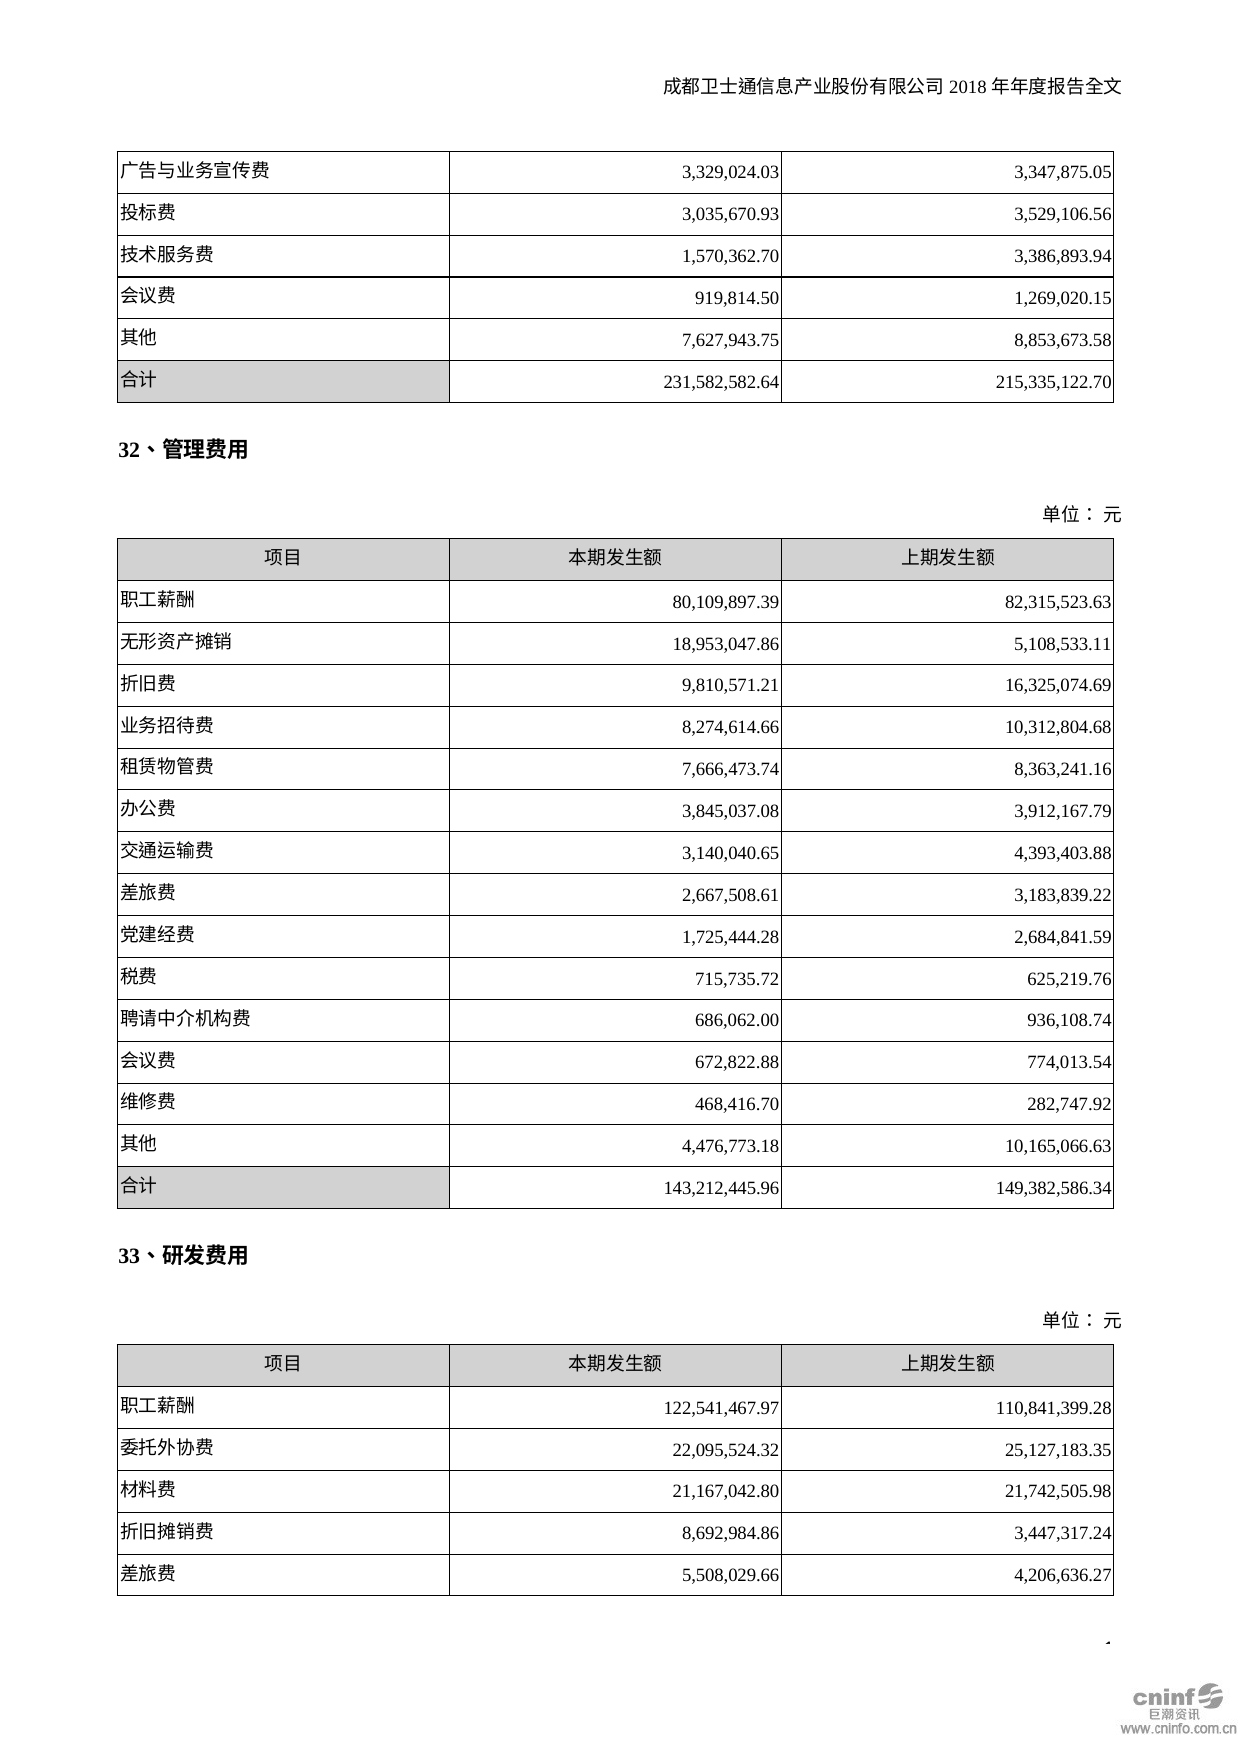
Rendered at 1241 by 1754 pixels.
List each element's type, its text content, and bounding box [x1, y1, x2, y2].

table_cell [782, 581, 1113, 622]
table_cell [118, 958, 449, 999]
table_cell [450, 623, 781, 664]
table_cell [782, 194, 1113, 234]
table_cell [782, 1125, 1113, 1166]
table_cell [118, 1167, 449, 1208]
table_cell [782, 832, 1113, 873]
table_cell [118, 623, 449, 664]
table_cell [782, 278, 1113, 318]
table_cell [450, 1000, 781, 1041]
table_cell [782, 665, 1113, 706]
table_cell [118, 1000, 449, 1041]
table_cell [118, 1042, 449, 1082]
picture [1115, 1680, 1240, 1737]
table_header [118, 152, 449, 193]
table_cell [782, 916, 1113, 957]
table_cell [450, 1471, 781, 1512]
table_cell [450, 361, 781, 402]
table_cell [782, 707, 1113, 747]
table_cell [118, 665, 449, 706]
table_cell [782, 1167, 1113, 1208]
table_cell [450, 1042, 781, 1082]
text 单位： 元 [102, 1307, 1122, 1333]
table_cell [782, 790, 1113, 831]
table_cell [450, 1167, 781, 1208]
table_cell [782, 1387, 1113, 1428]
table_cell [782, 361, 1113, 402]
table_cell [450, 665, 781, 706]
subtitle 33、研发费用 [118, 1240, 1134, 1270]
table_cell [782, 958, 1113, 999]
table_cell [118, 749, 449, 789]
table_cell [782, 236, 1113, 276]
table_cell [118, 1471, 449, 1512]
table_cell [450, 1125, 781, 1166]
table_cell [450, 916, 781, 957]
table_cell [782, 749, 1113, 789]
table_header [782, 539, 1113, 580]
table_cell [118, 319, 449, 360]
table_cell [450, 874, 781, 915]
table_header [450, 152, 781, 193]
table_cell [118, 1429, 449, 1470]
text 单位： 元 [102, 501, 1122, 527]
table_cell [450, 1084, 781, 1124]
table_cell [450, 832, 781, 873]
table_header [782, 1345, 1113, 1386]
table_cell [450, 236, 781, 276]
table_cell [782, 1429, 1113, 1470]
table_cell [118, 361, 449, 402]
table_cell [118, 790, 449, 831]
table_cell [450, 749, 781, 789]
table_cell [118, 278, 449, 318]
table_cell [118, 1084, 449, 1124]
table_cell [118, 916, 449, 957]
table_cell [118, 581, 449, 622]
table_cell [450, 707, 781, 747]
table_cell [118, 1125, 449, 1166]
subtitle 32、管理费用 [118, 434, 1134, 464]
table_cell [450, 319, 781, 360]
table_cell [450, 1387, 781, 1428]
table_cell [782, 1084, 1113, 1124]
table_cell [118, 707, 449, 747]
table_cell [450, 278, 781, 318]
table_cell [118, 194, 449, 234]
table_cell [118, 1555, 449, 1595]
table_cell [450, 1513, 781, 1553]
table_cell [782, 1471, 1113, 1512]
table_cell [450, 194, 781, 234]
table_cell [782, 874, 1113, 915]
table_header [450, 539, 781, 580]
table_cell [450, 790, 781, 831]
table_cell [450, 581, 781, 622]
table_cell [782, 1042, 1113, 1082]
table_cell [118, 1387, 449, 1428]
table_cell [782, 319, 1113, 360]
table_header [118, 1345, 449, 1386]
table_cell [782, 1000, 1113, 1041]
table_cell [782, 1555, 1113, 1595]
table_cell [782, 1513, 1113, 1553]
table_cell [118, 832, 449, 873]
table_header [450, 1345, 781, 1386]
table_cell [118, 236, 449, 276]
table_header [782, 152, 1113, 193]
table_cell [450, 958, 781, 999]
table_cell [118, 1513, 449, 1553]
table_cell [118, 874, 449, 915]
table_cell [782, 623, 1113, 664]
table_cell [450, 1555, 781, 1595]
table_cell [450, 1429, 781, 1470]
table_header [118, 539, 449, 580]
